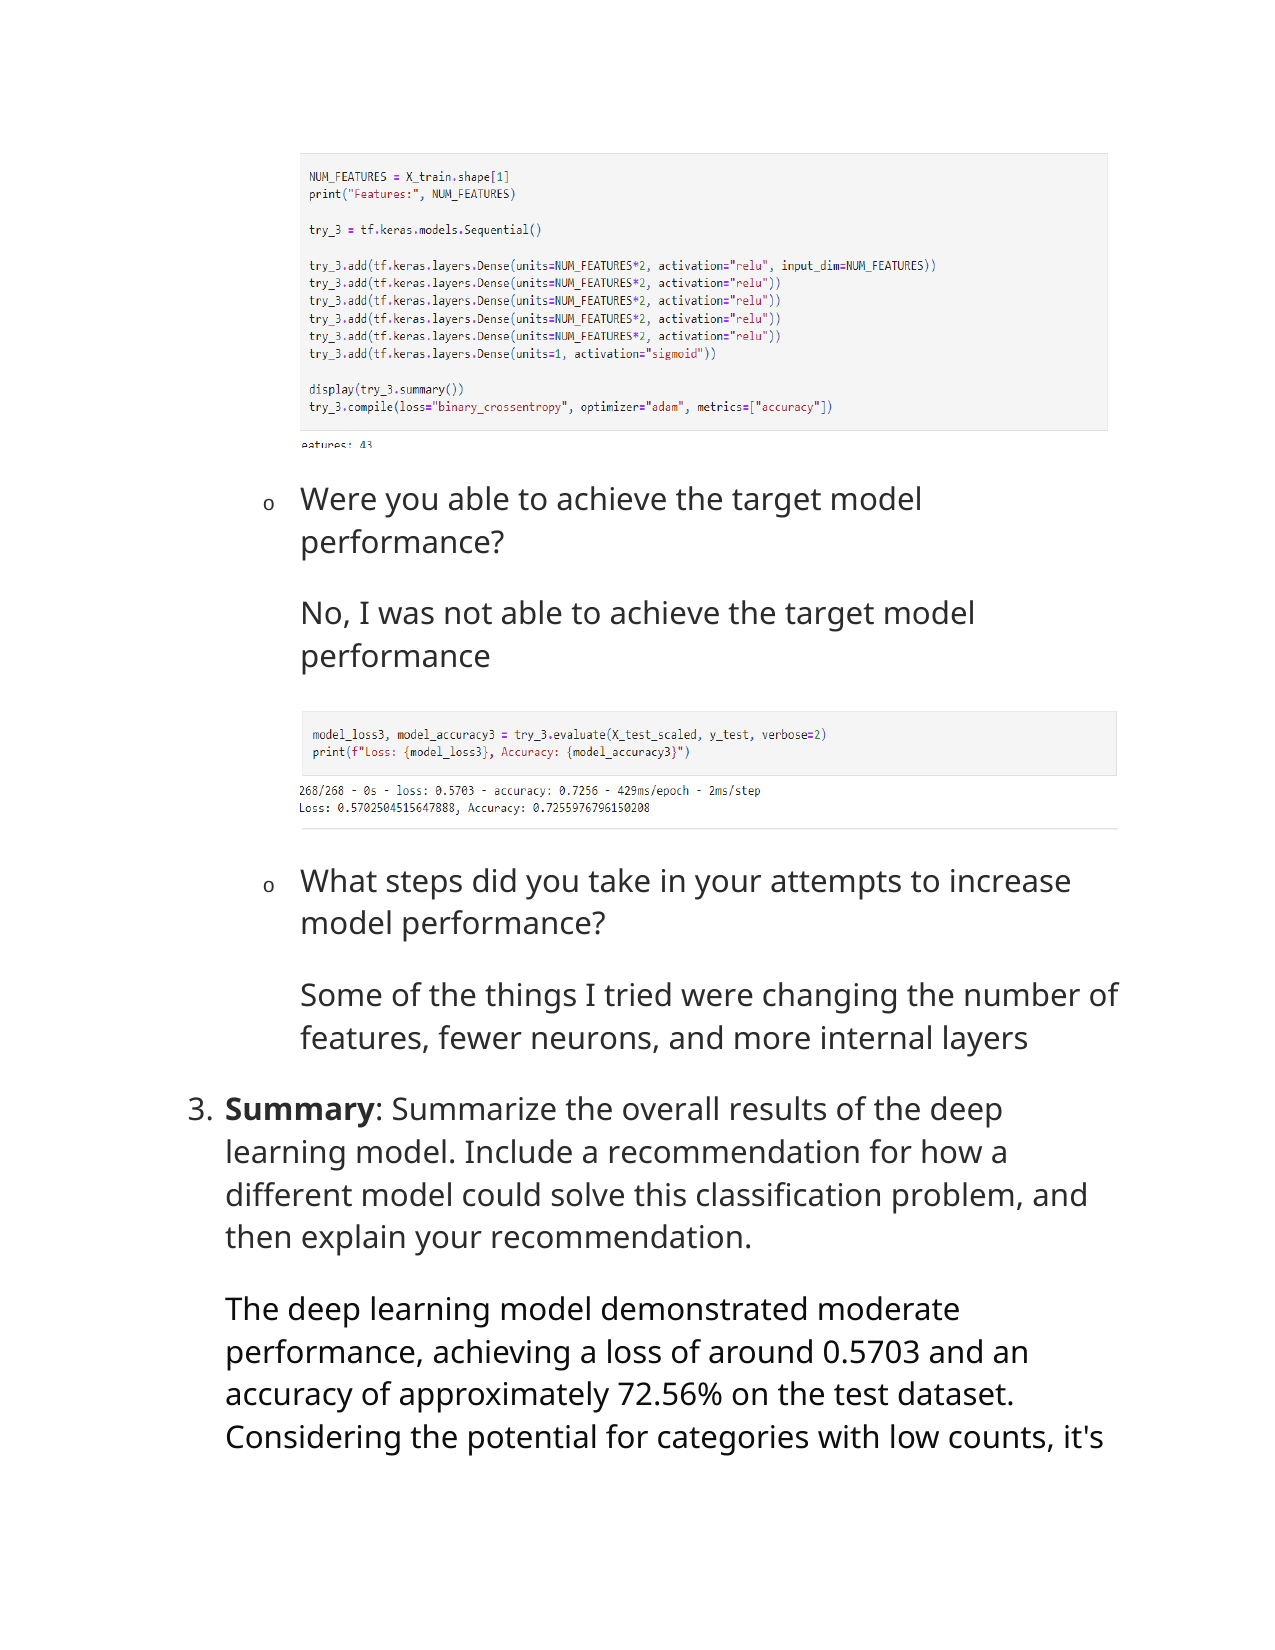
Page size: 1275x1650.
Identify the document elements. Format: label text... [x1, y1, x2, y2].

picture [300, 705, 1121, 830]
text Some of the things I tried were changing the number of features, fewer neurons, and more internal layers [300, 973, 1125, 1058]
list What steps did you take in your attempts to increase model performance? [262, 859, 1125, 944]
list Summary: Summarize the overall results of the deep learning model. Include a recommendation for how a different model could solve this classification problem, and then explain your recommendation. [187, 1087, 1125, 1258]
list Were you able to achieve the target model performance? [262, 477, 1125, 562]
text No, I was not able to achieve the target model performance [300, 591, 1125, 677]
picture [300, 150, 1113, 448]
